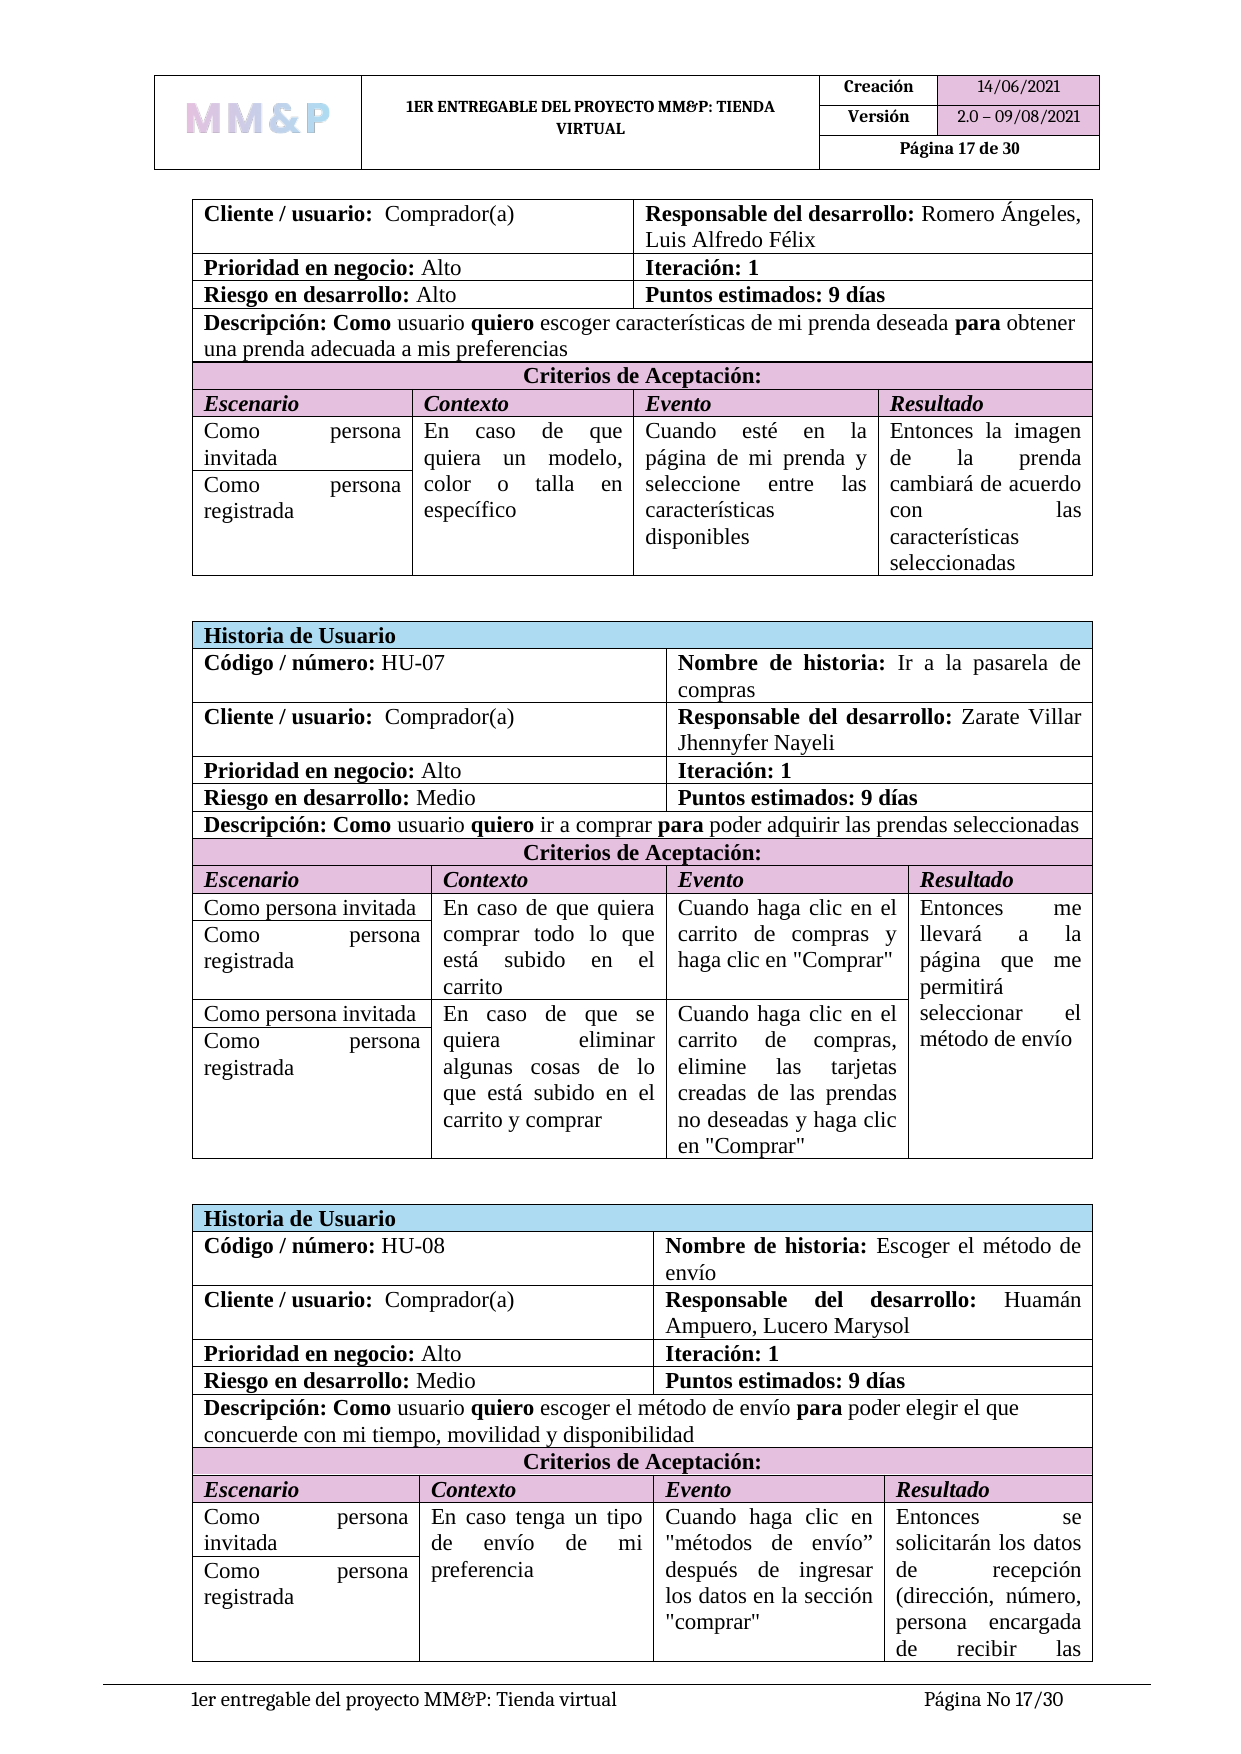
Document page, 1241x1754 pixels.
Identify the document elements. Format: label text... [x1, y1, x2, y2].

table_cell Código / número: HU-08 [193, 1232, 653, 1285]
table_cell Riesgo en desarrollo: Alto [193, 281, 633, 308]
table_header Historia de Usuario [193, 622, 1092, 648]
table_cell Cuando esté en la página de mi prenda y seleccione entre las características disponibles [634, 417, 878, 575]
table_cell Cuando haga clic en el carrito de compras, elimine las tarjetas creadas de las prendas no deseadas y haga clic en "Comprar" [805, 1000, 908, 1158]
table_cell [193, 1557, 419, 1661]
table_cell Cliente / usuario: Comprador(a) [193, 703, 666, 756]
table_cell Escenario [193, 390, 412, 416]
table_cell Riesgo en desarrollo: Medio [193, 784, 666, 811]
table_cell Puntos estimados: 9 días [654, 1367, 1092, 1393]
table_cell Iteración: 1 [654, 1340, 1092, 1366]
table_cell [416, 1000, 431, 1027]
table_cell En caso de que quiera un modelo, color o talla en específico [413, 417, 633, 575]
table_cell Entonces se solicitarán los datos de recepción (dirección, número, persona encargada de recibir las prendas, entre otros), después se dará clic en aceptar las condiciones y términos de envío y "aceptar" [885, 1503, 1092, 1661]
table_cell Descripción: Como usuario quiero ir a comprar para poder adquirir las prendas seleccionadas [193, 812, 1092, 838]
table_cell Iteración: 1 [667, 757, 1092, 783]
table_cell Como persona invitada [278, 1503, 419, 1556]
table_cell Nombre de historia: Ir a la pasarela de compras [667, 649, 1092, 702]
table_cell En caso tenga un tipo de envío de mi preferencia [420, 1503, 653, 1661]
table_cell Cliente / usuario: Comprador(a) [193, 1286, 653, 1339]
table_cell Entonces me llevará a la página que me permitirá seleccionar el método de envío [909, 894, 1092, 1158]
table_cell Evento [667, 866, 908, 893]
table_cell Prioridad en negocio: Alto [193, 757, 666, 783]
table_cell Cuando haga clic en el carrito de compras y haga clic en "Comprar" [667, 894, 908, 999]
table_cell Criterios de Aceptación: [193, 839, 1092, 865]
table_cell Resultado [879, 390, 1092, 416]
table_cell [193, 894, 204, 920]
table_cell Escenario [193, 866, 431, 893]
picture [186, 103, 330, 134]
table_cell Como persona invitada [193, 417, 412, 470]
table_header Historia de Usuario [193, 1205, 1092, 1231]
table_cell Descripción: Como usuario quiero escoger el método de envío para poder elegir el que concuerde con mi tiempo, movilidad y disponibilidad [193, 1395, 1092, 1447]
table_cell Descripción: Como usuario quiero escoger características de mi prenda deseada para obtener una prenda adecuada a mis preferencias [193, 309, 1092, 361]
table_cell Responsable del desarrollo: Romero Ángeles, Luis Alfredo Félix [634, 200, 1092, 253]
table_cell Puntos estimados: 9 días [634, 281, 1092, 308]
table_cell Nombre de historia: Escoger el método de envío [654, 1232, 1092, 1285]
table_cell Prioridad en negocio: Alto [193, 1340, 653, 1366]
table_cell Contexto [432, 866, 666, 893]
table_cell Como persona registrada [193, 1028, 431, 1158]
table_cell Prioridad en negocio: Alto [193, 254, 633, 280]
table_cell Evento [654, 1476, 884, 1502]
table_cell Contexto [420, 1476, 653, 1502]
table_cell Responsable del desarrollo: Huamán Ampuero, Lucero Marysol [654, 1286, 1092, 1339]
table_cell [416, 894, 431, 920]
table_cell Resultado [909, 866, 1092, 893]
table_cell Contexto [413, 390, 633, 416]
table_cell Iteración: 1 [634, 254, 1092, 280]
table_cell Puntos estimados: 9 días [667, 784, 1092, 811]
table_cell Cliente / usuario: Comprador(a) [193, 200, 633, 253]
table_cell Escenario [193, 1476, 419, 1502]
table_cell Criterios de Aceptación: [193, 363, 1092, 389]
table_cell Responsable del desarrollo: Zarate Villar Jhennyfer Nayeli [667, 703, 1092, 756]
table_cell Riesgo en desarrollo: Medio [193, 1367, 653, 1393]
table_cell Resultado [885, 1476, 1092, 1502]
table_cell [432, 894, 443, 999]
table_cell Como persona registrada [193, 921, 431, 999]
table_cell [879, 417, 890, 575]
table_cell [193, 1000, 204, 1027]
table_cell Como persona registrada [193, 471, 412, 575]
table_cell En caso de que quiera comprar todo lo que está subido en el carrito [503, 894, 666, 999]
table_cell Cuando haga clic en "métodos de envío” después de ingresar los datos en la sección "comprar" [654, 1503, 884, 1661]
table_cell Criterios de Aceptación: [193, 1448, 1092, 1474]
table_cell Código / número: HU-07 [193, 649, 666, 702]
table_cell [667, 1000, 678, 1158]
table_cell Entonces la imagen de la prenda cambiará de acuerdo con las características seleccionadas [1016, 417, 1092, 575]
table_cell Evento [634, 390, 878, 416]
table_cell En caso de que se quiera eliminar algunas cosas de lo que está subido en el carrito y comprar [432, 1000, 666, 1158]
